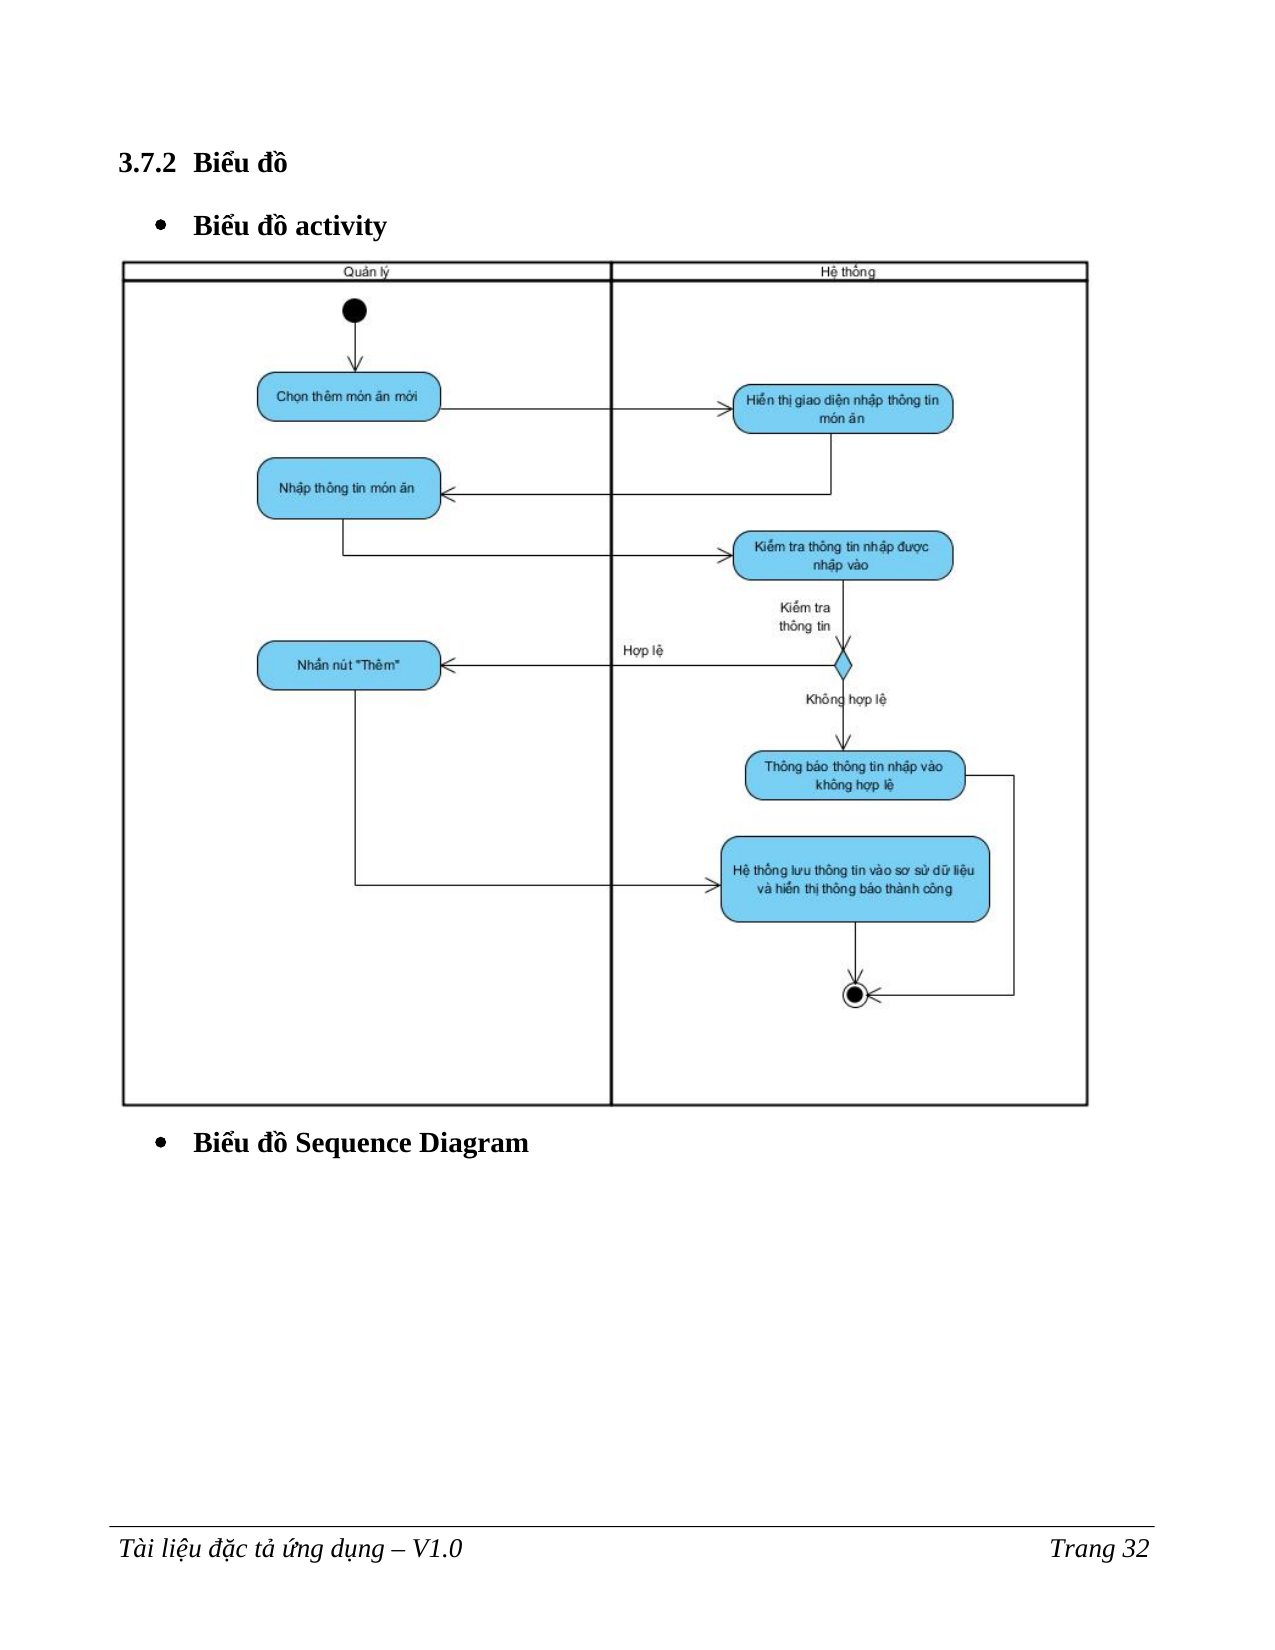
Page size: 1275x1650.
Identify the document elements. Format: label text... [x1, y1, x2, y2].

subtitle Biểu đồ [118, 145, 1186, 178]
list Biểu đồ Sequence Diagram [156, 1125, 1186, 1159]
list Biểu đồ activity [156, 208, 1186, 241]
picture [118, 258, 1094, 1112]
